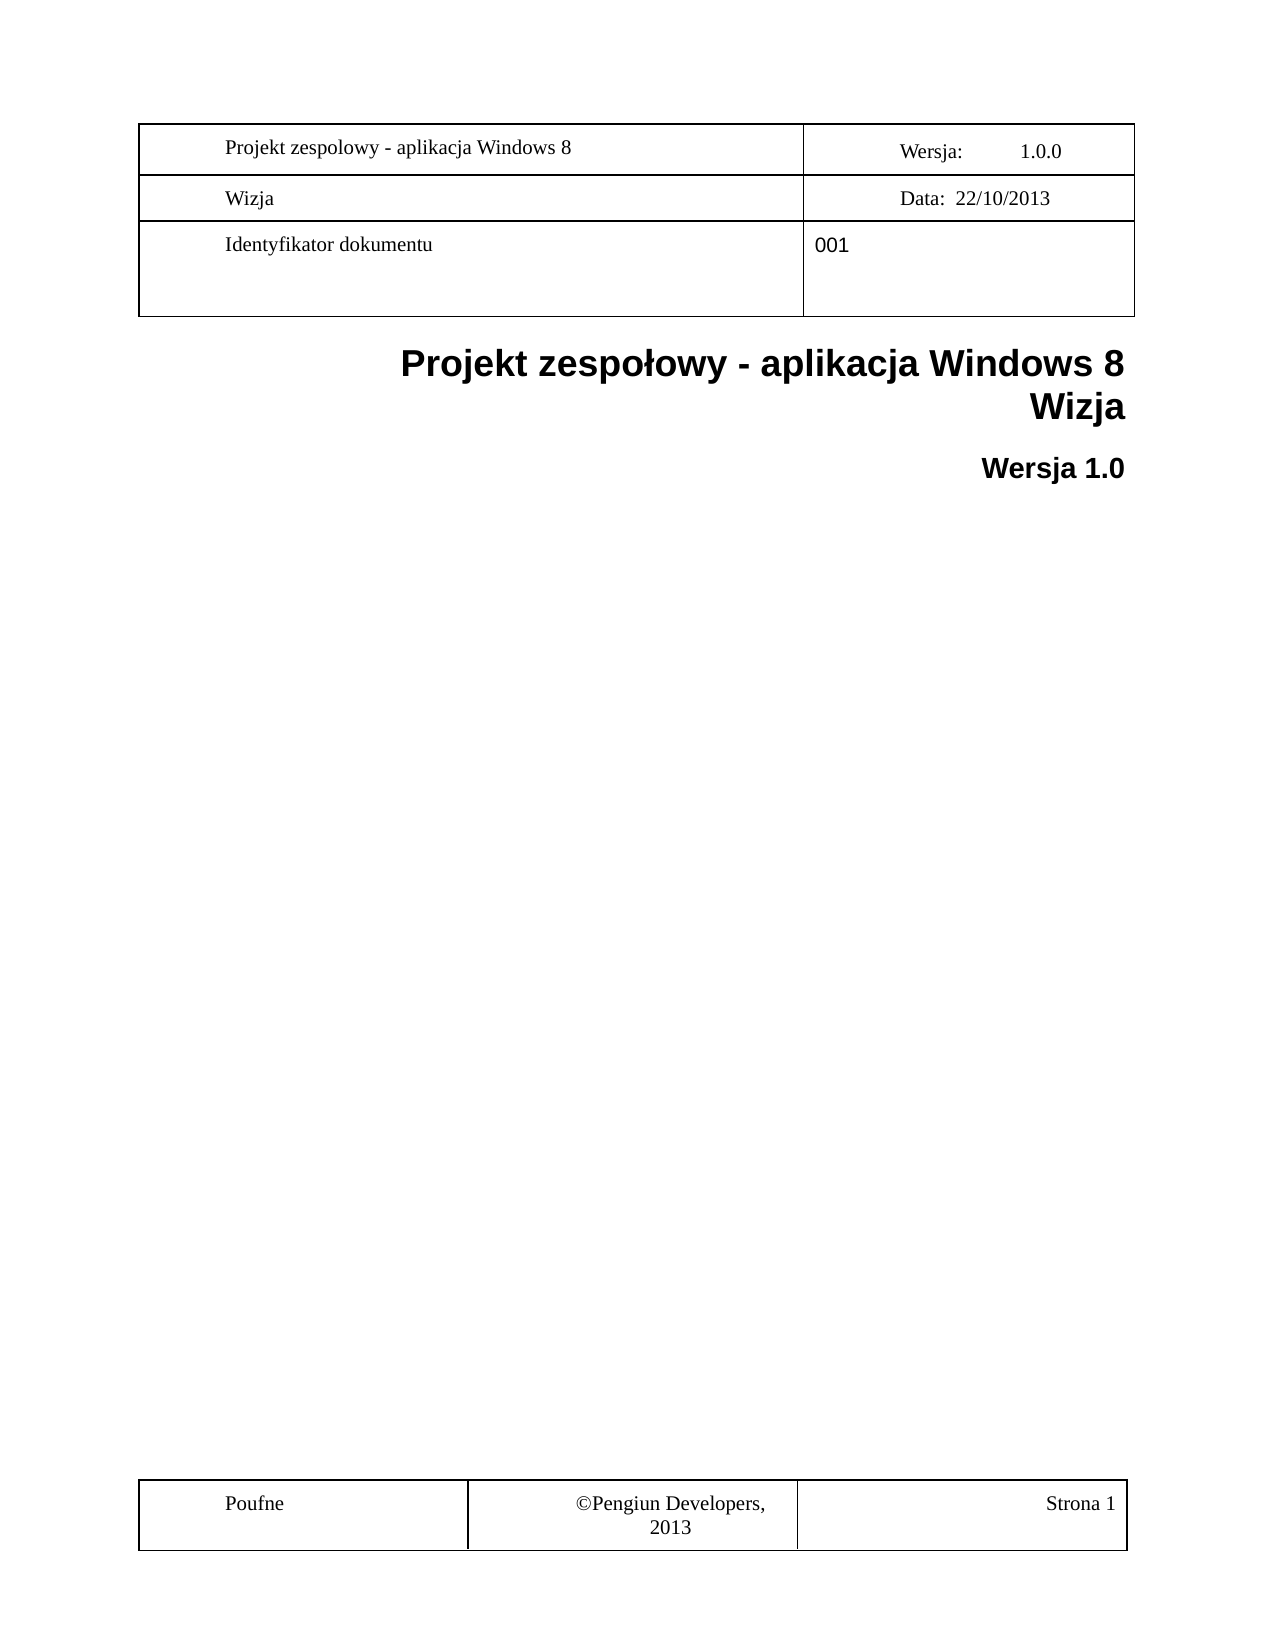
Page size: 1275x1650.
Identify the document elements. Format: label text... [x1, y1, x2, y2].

text Wersja 1.0 [225, 451, 1125, 485]
text Projekt zespołowy - aplikacja Windows 8 [225, 341, 1125, 384]
text Wizja [225, 384, 1125, 427]
